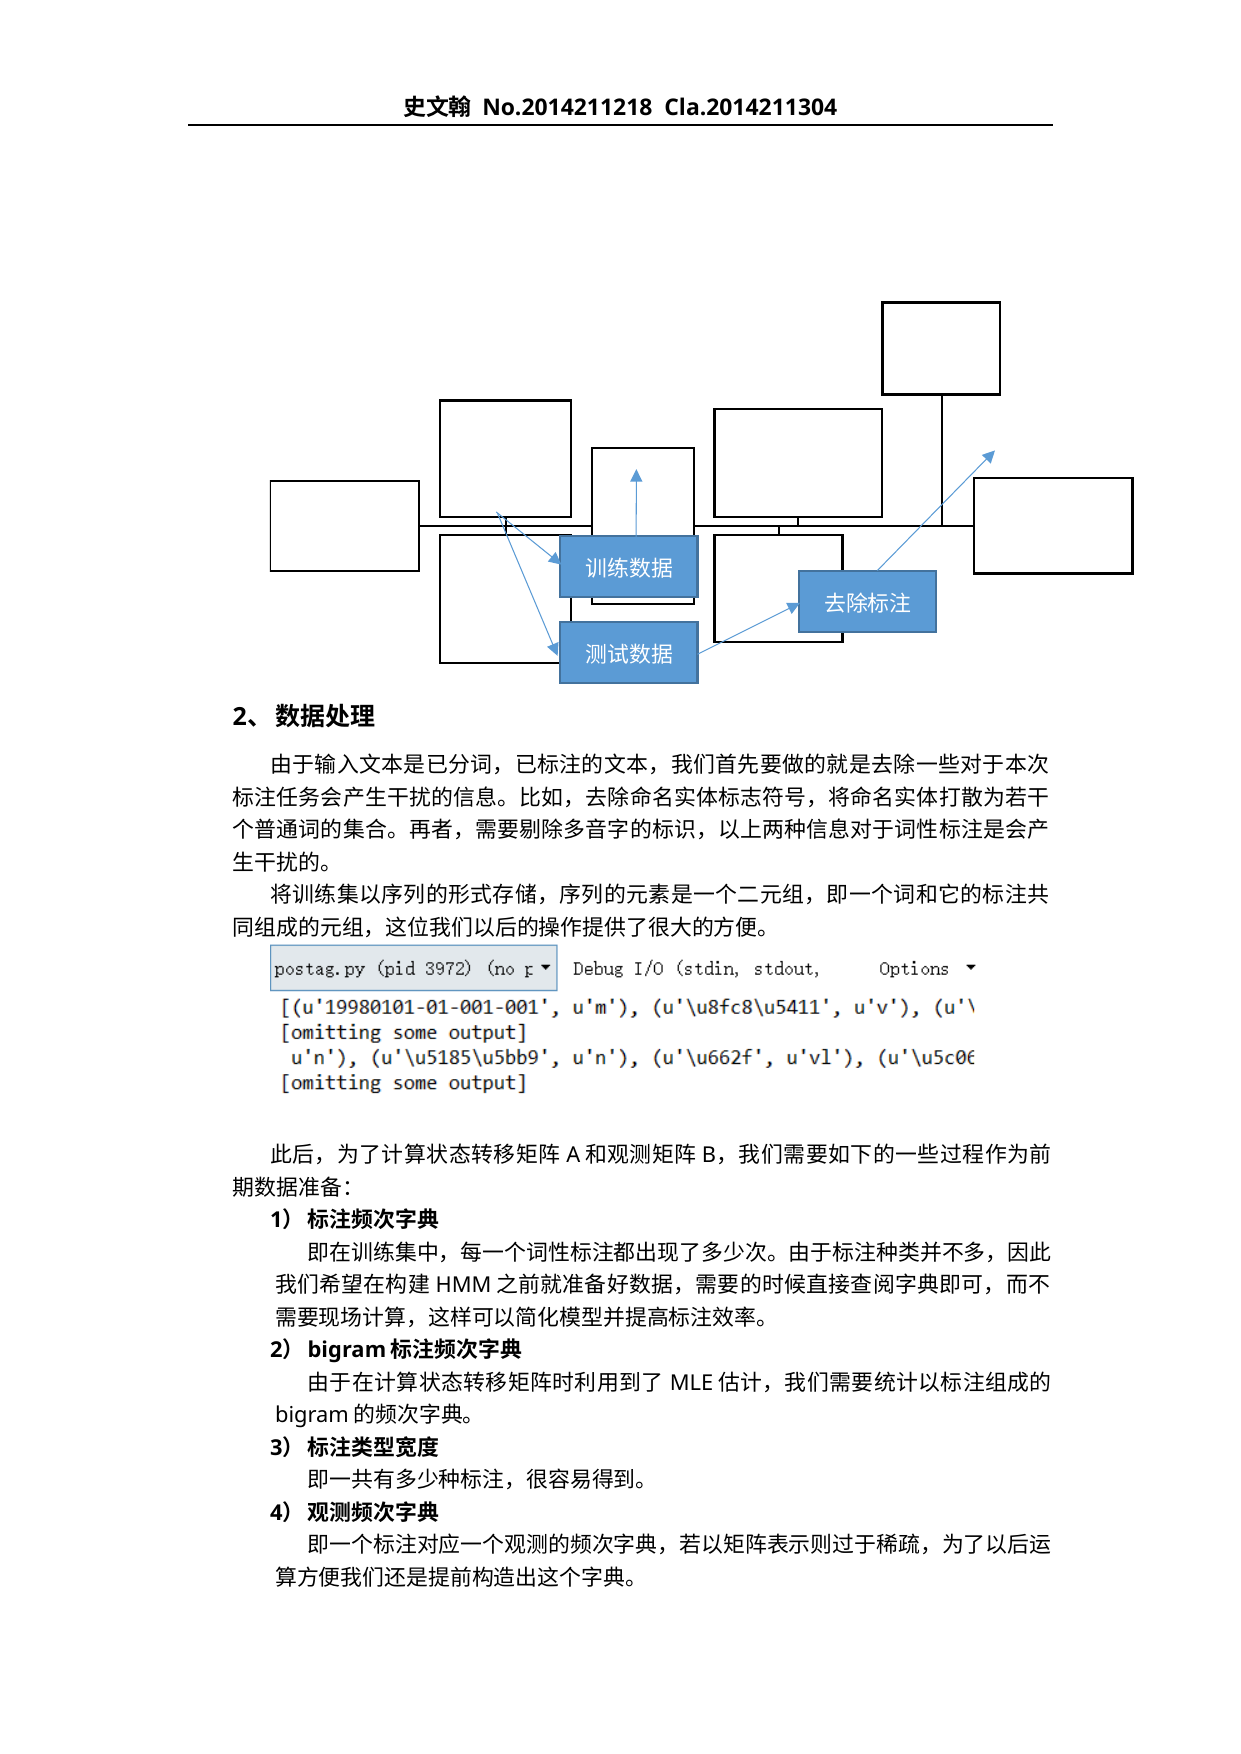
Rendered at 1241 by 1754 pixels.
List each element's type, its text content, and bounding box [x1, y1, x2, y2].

text 由于输入文本是已分词，已标注的文本，我们首先要做的就是去除一些对于本次标注任务会产生干扰的信息。比如，去除命名实体标志符号，将命名实体打散为若干个普通词的集合。再者，需要剔除多音字的标识，以上两种信息对于词性标注是会产生干扰的。 [232, 747, 1053, 877]
list 观测频次字典 [270, 1494, 1053, 1527]
text 由于在计算状态转移矩阵时利用到了MLE估计，我们需要统计以标注组成的bigram的频次字典。 [275, 1364, 1053, 1429]
text 即在训练集中，每一个词性标注都出现了多少次。由于标注种类并不多，因此我们希望在构建HMM之前就准备好数据，需要的时候直接查阅字典即可，而不需要现场计算，这样可以简化模型并提高标注效率。 [275, 1234, 1053, 1332]
text 此后，为了计算状态转移矩阵A和观测矩阵B，我们需要如下的一些过程作为前期数据准备： [232, 1137, 1053, 1202]
list bigram标注频次字典 [270, 1332, 1053, 1364]
list 标注频次字典 [270, 1202, 1053, 1234]
list 即一个标注对应一个观测的频次字典，若以矩阵表示则过于稀疏，为了以后运算方便我们还是提前构造出这个字典。 [275, 1527, 1053, 1592]
list 标注类型宽度 [270, 1429, 1053, 1462]
list 数据处理 [232, 682, 1053, 747]
list 即一共有多少种标注，很容易得到。 [307, 1462, 1053, 1494]
text 将训练集以序列的形式存储，序列的元素是一个二元组，即一个词和它的标注共同组成的元组，这位我们以后的操作提供了很大的方便。 [232, 877, 1053, 942]
